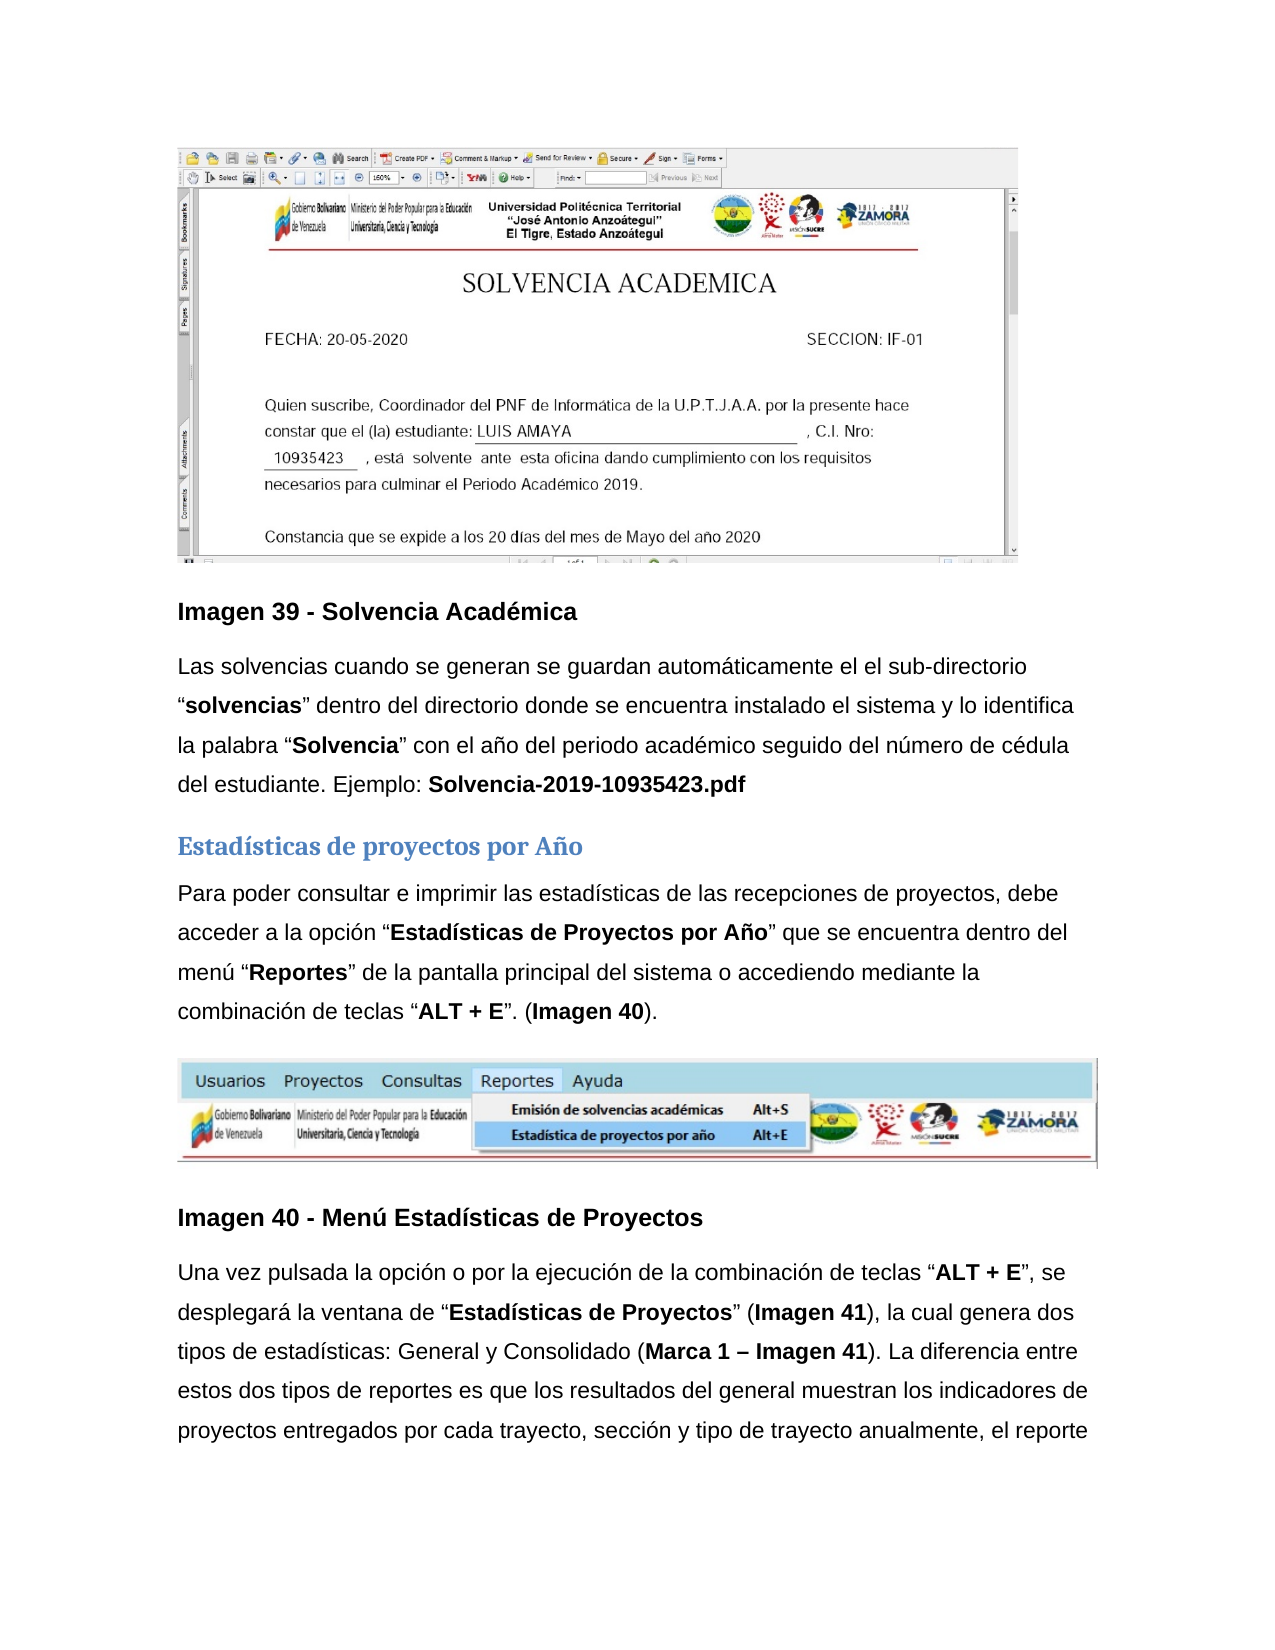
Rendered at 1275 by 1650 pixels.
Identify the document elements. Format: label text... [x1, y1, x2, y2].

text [177, 1259, 1098, 1443]
picture [177, 1058, 1098, 1169]
text Imagen 40 - Menú Estadísticas de Proyectos [177, 1203, 1098, 1232]
text Las solvencias cuando se generan se guardan automáticamente el el sub-directorio “solvencias” dentro del directorio donde se encuentra instalado el sistema y lo identifica la palabra “Solvencia” con el año del periodo académico seguido del número de cédula del estudiante. Ejemplo: Solvencia-2019-10935423.pdf [177, 653, 1098, 797]
subtitle Estadísticas de proyectos por Año [177, 831, 1098, 862]
text Imagen 39 - Solvencia Académica [177, 597, 1098, 626]
picture [177, 147, 1019, 563]
text Para poder consultar e imprimir las estadísticas de las recepciones de proyectos, debe acceder a la opción “Estadísticas de Proyectos por Año” que se encuentra dentro del menú “Reportes” de la pantalla principal del sistema o accediendo mediante la combinación de teclas “ALT + E”. (Imagen 40). [177, 879, 1098, 1024]
